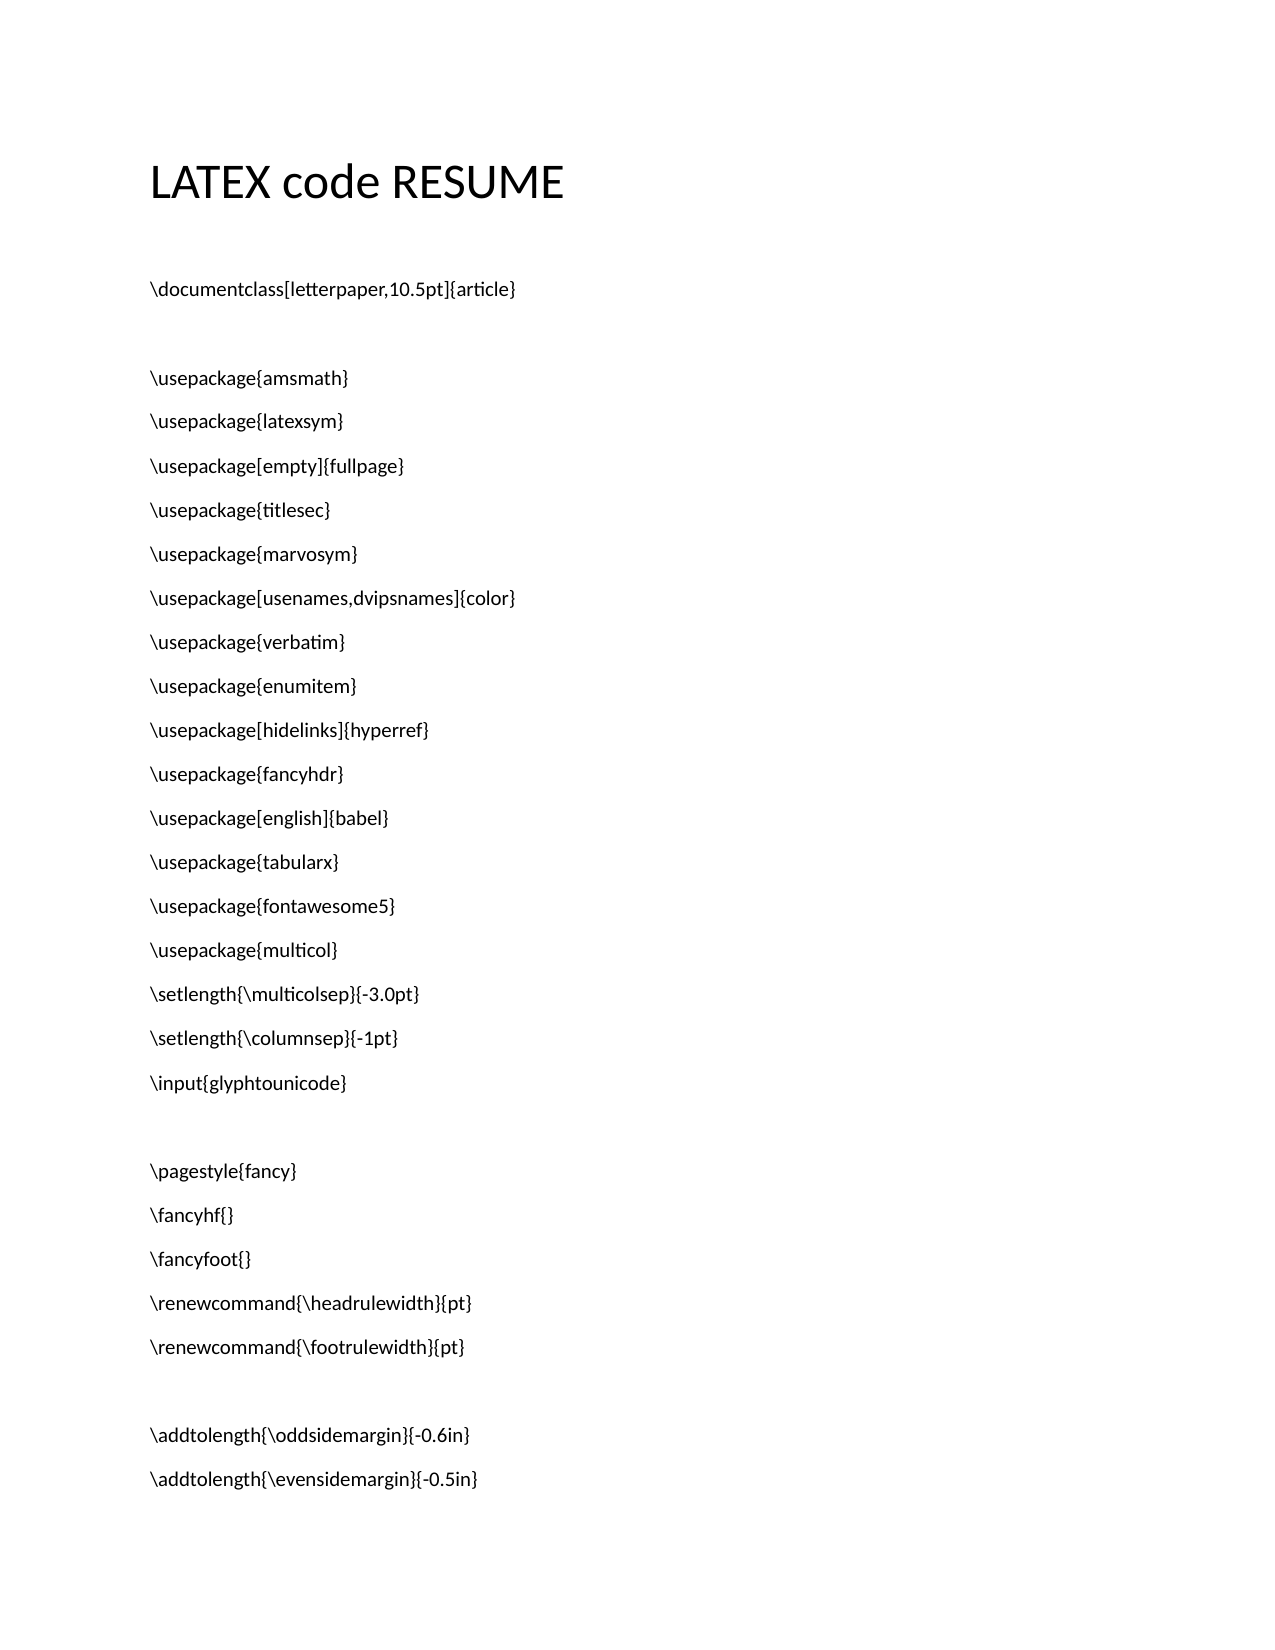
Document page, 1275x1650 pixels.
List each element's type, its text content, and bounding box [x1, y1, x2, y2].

text \usepackage{multicol} [150, 937, 1125, 963]
text \fancyfoot{} [150, 1246, 1125, 1271]
text \documentclass[letterpaper,10.5pt]{article} [150, 277, 1125, 302]
text \usepackage{fontawesome5} [150, 893, 1125, 919]
text \addtolength{\evensidemargin}{-0.5in} [150, 1466, 1125, 1492]
text \renewcommand{\headrulewidth}{pt} [150, 1290, 1125, 1315]
text \fancyhf{} [150, 1202, 1125, 1227]
text \usepackage{titlesec} [150, 497, 1125, 522]
text \usepackage[english]{babel} [150, 805, 1125, 831]
text \usepackage{enumitem} [150, 673, 1125, 698]
text \pagestyle{fancy} [150, 1158, 1125, 1183]
text \usepackage[usenames,dvipsnames]{color} [150, 585, 1125, 610]
text \usepackage{tabularx} [150, 849, 1125, 875]
text LATEX code RESUME [150, 150, 1125, 211]
text \usepackage{verbatim} [150, 629, 1125, 654]
text \input{glyphtounicode} [150, 1070, 1125, 1095]
text \usepackage{latexsym} [150, 409, 1125, 434]
text \usepackage{fancyhdr} [150, 761, 1125, 787]
text \setlength{\columnsep}{-1pt} [150, 1026, 1125, 1051]
text \setlength{\multicolsep}{-3.0pt} [150, 982, 1125, 1007]
text \usepackage{amsmath} [150, 365, 1125, 390]
text \usepackage[hidelinks]{hyperref} [150, 717, 1125, 743]
text \addtolength{\oddsidemargin}{-0.6in} [150, 1422, 1125, 1448]
text \usepackage{marvosym} [150, 541, 1125, 566]
text \renewcommand{\footrulewidth}{pt} [150, 1334, 1125, 1359]
text \usepackage[empty]{fullpage} [150, 453, 1125, 478]
